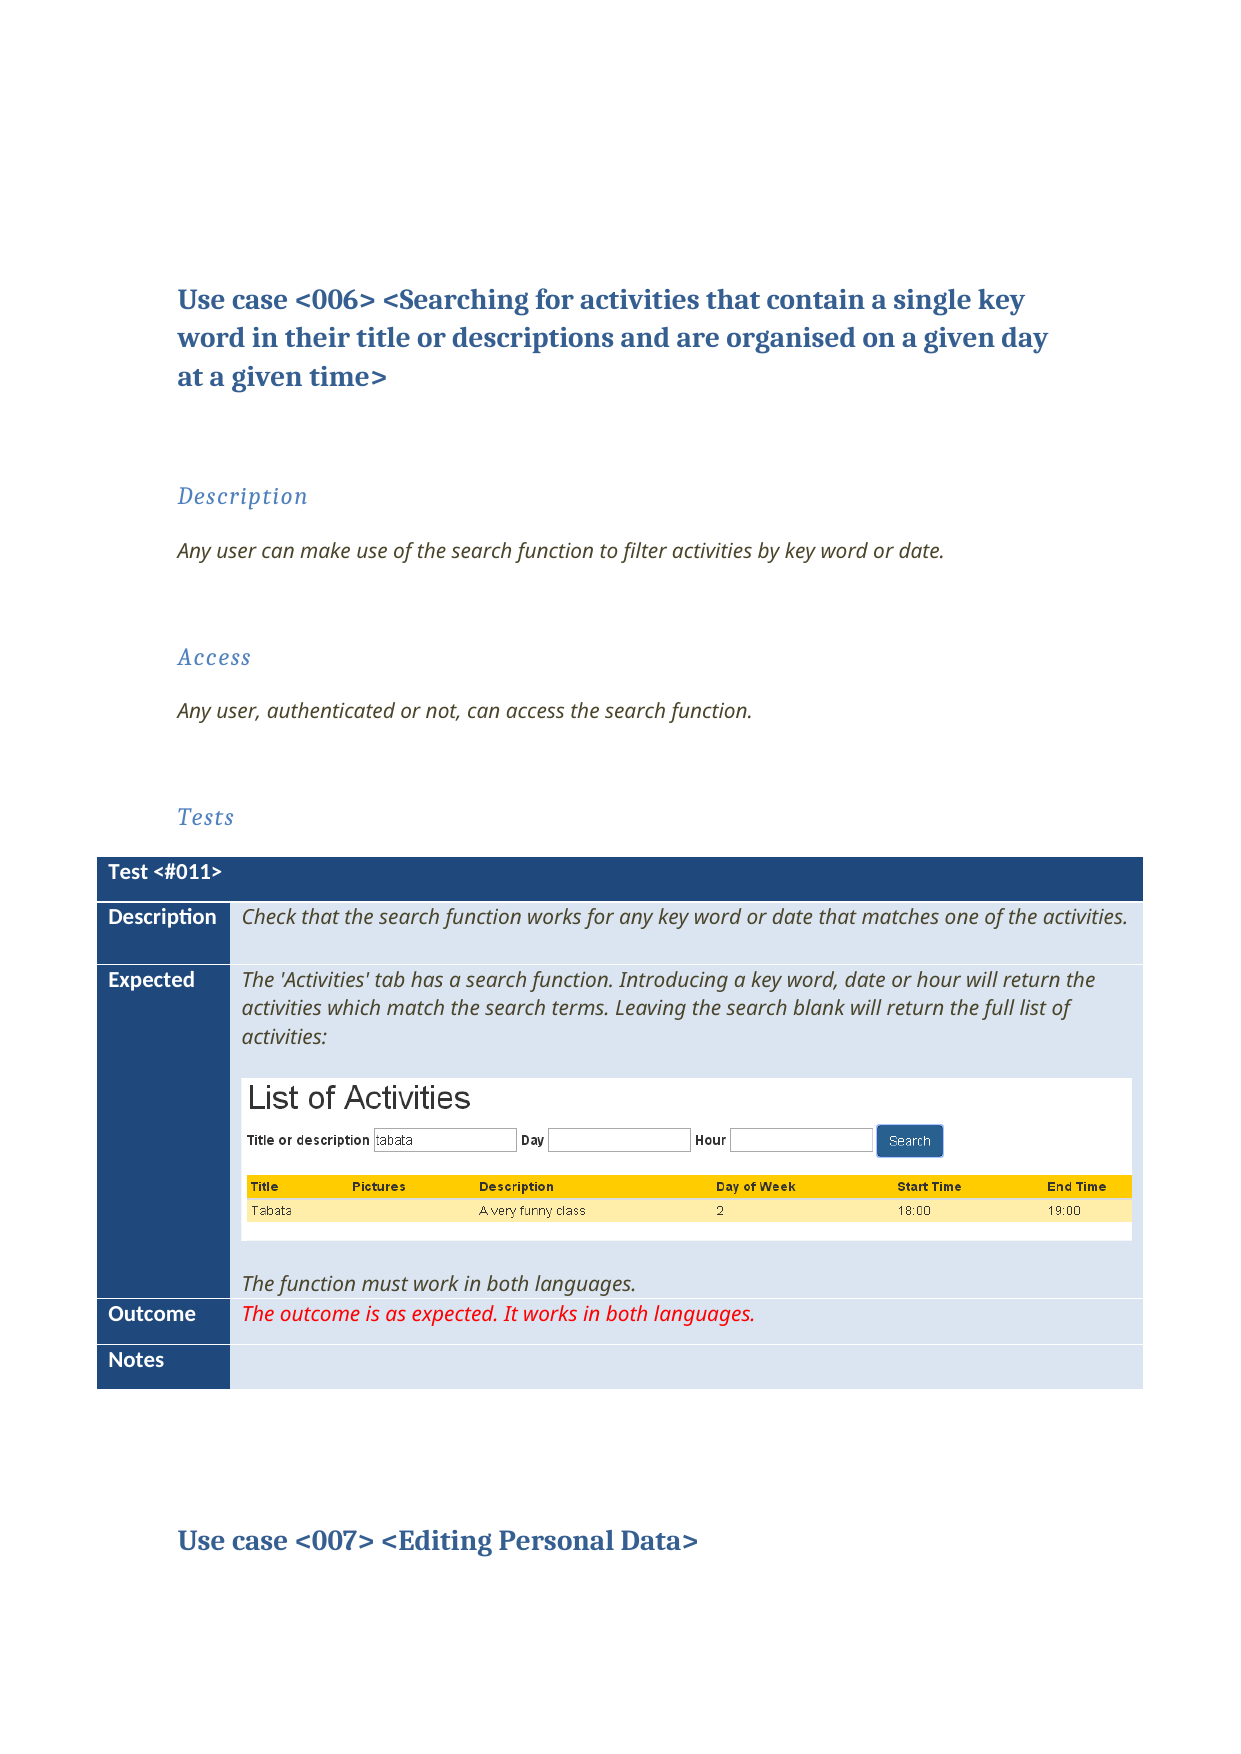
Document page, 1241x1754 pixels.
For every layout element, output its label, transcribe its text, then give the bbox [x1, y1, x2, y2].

subtitle Access [177, 643, 1063, 671]
subtitle Use case <007> <Editing Personal Data> [177, 1524, 1063, 1557]
subtitle Tests [177, 803, 1063, 832]
table_cell Expected [97, 965, 230, 1298]
table_cell Description [97, 903, 230, 964]
table_cell Outcome [97, 1299, 230, 1344]
table_cell The 'Activities' tab has a search function. Introducing a key word, date or hour will return the activities which match the search terms. Leaving the search blank will return the full list of activities: The function must work in both languages. [230, 965, 1143, 1298]
subtitle Use case <006> <Searching for activities that contain a single key word in their title or descriptions and are organised on a given day at a given time> [177, 283, 1063, 393]
table_header Test <#011> [97, 857, 1143, 901]
subtitle Description [177, 482, 1063, 511]
table_cell [230, 1345, 1143, 1389]
text Any user can make use of the search function to filter activities by key word or date. [177, 536, 1063, 564]
table_cell Check that the search function works for any key word or date that matches one of the activities. [230, 903, 1143, 964]
table_cell The outcome is as expected. It works in both languages. [230, 1299, 1143, 1344]
picture [241, 1078, 1132, 1241]
table_cell Notes [97, 1345, 230, 1389]
text Any user, authenticated or not, can access the search function. [177, 697, 1063, 725]
